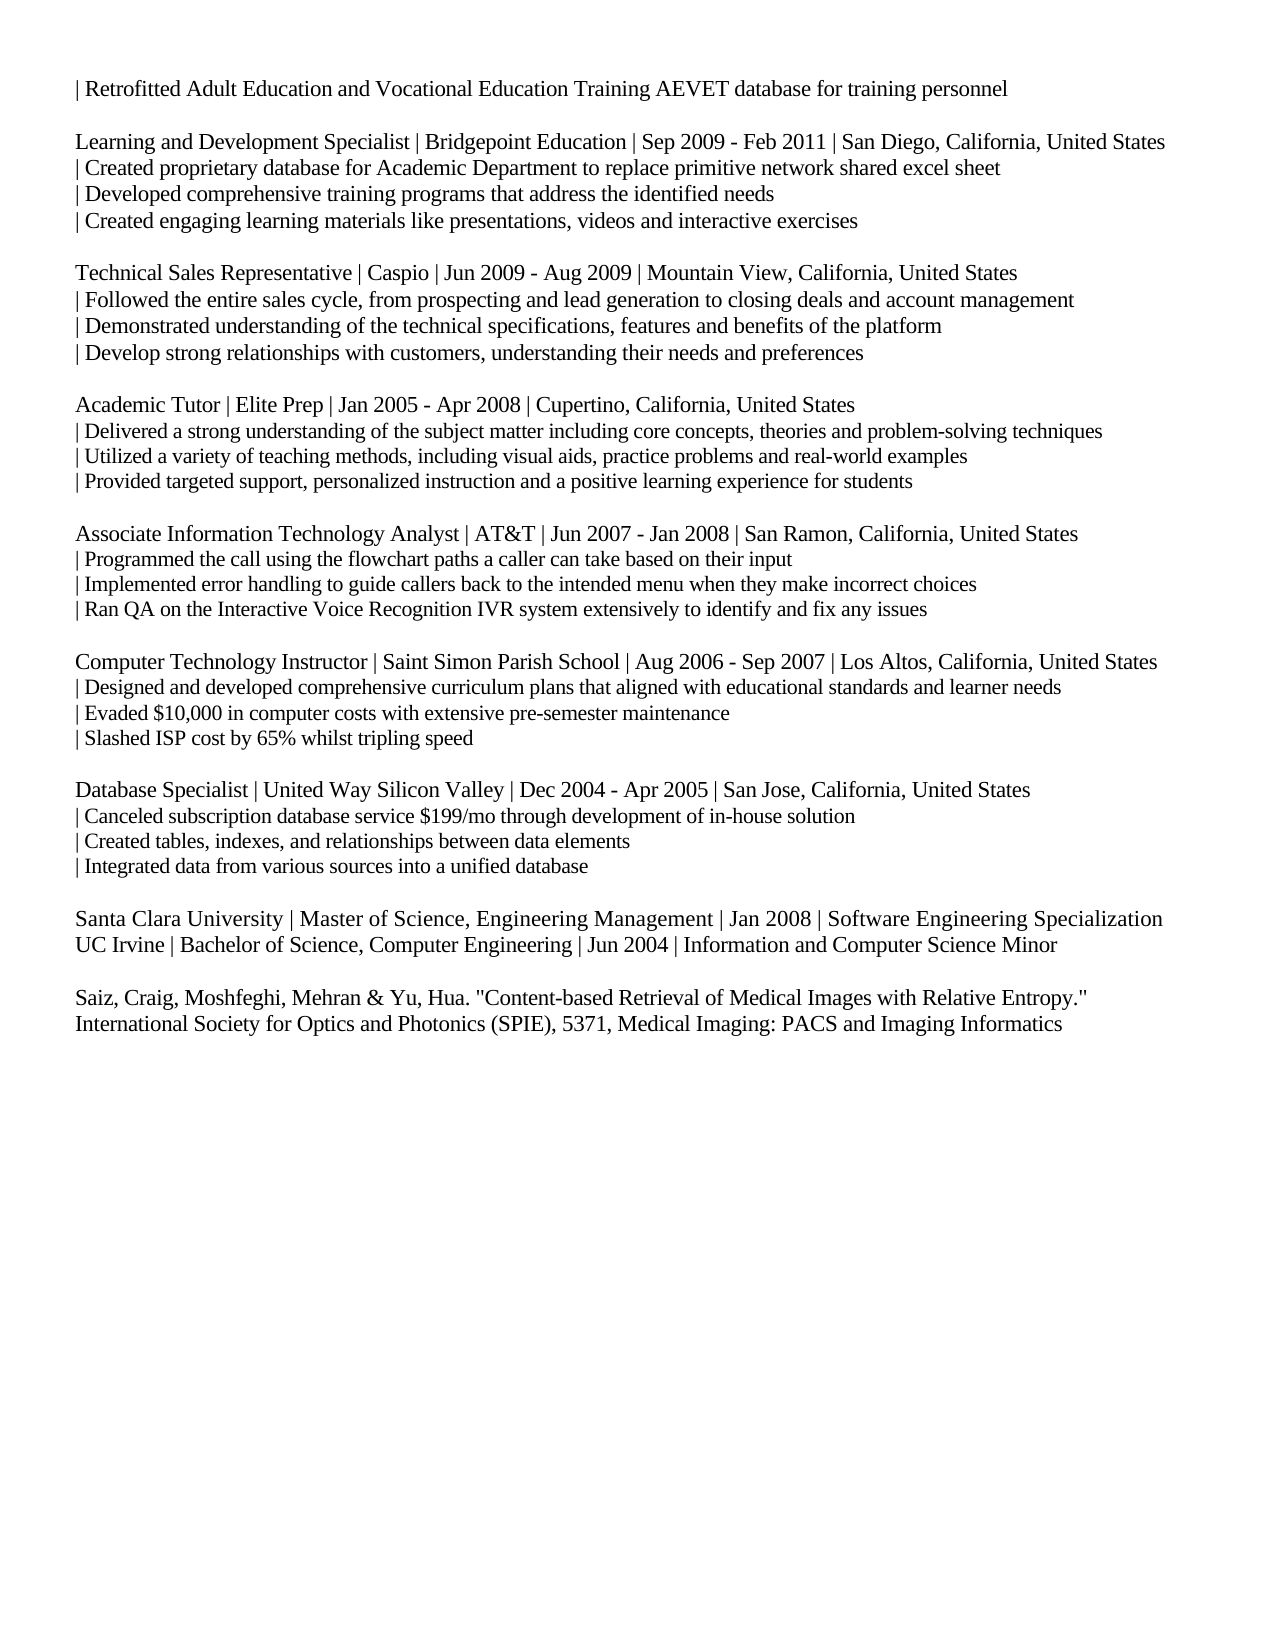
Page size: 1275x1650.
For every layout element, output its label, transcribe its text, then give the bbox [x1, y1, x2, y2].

text | Created engaging learning materials like presentations, videos and interactive exercises [75, 207, 1200, 233]
text Academic Tutor | Elite Prep | Jan 2005 - Apr 2008 | Cupertino, California, United States [75, 391, 1200, 418]
text | Demonstrated understanding of the technical specifications, features and benefits of the platform [75, 312, 1200, 338]
text Saiz, Craig, Moshfeghi, Mehran & Yu, Hua. "Content-based Retrieval of Medical Images with Relative Entropy." International Society for Optics and Photonics (SPIE), 5371, Medical Imaging: PACS and Imaging Informatics [75, 984, 1200, 1036]
text | Retrofitted Adult Education and Vocational Education Training AEVET database for training personnel [75, 75, 1200, 101]
text Learning and Development Specialist | Bridgepoint Education | Sep 2009 - Feb 2011 | San Diego, California, United States [75, 128, 1200, 154]
text | Ran QA on the Interactive Voice Recognition IVR system extensively to identify and fix any issues [75, 596, 1200, 622]
text | Integrated data from various sources into a unified database [75, 853, 1200, 878]
text | Canceled subscription database service $199/mo through development of in-house solution [75, 803, 1200, 828]
text Technical Sales Representative | Caspio | Jun 2009 - Aug 2009 | Mountain View, California, United States [75, 259, 1200, 286]
text | Provided targeted support, personalized instruction and a positive learning experience for students [75, 468, 1200, 493]
text | Delivered a strong understanding of the subject matter including core concepts, theories and problem-solving techniques [75, 418, 1200, 443]
text | Utilized a variety of teaching methods, including visual aids, practice problems and real-world examples [75, 443, 1200, 468]
text | Slashed ISP cost by 65% whilst tripling speed [75, 725, 1200, 750]
text | Developed comprehensive training programs that address the identified needs [75, 180, 1200, 207]
text | Followed the entire sales cycle, from prospecting and lead generation to closing deals and account management [75, 286, 1200, 312]
text | Created proprietary database for Academic Department to replace primitive network shared excel sheet [75, 154, 1200, 180]
text | Develop strong relationships with customers, understanding their needs and preferences [75, 338, 1200, 365]
text | Designed and developed comprehensive curriculum plans that aligned with educational standards and learner needs [75, 674, 1200, 699]
text | Evaded $10,000 in computer costs with extensive pre-semester maintenance [75, 699, 1200, 725]
text Computer Technology Instructor | Saint Simon Parish School | Aug 2006 - Sep 2007 | Los Altos, California, United States [75, 648, 1200, 674]
text Associate Information Technology Analyst | AT&T | Jun 2007 - Jan 2008 | San Ramon, California, United States [75, 519, 1200, 546]
text | Programmed the call using the flowchart paths a caller can take based on their input [75, 546, 1200, 571]
text | Implemented error handling to guide callers back to the intended menu when they make incorrect choices [75, 571, 1200, 596]
text | Created tables, indexes, and relationships between data elements [75, 828, 1200, 853]
text Database Specialist | United Way Silicon Valley | Dec 2004 - Apr 2005 | San Jose, California, United States [75, 776, 1200, 803]
text UC Irvine | Bachelor of Science, Computer Engineering | Jun 2004 | Information and Computer Science Minor [75, 931, 1200, 957]
text Santa Clara University | Master of Science, Engineering Management | Jan 2008 | Software Engineering Specialization [75, 904, 1200, 931]
